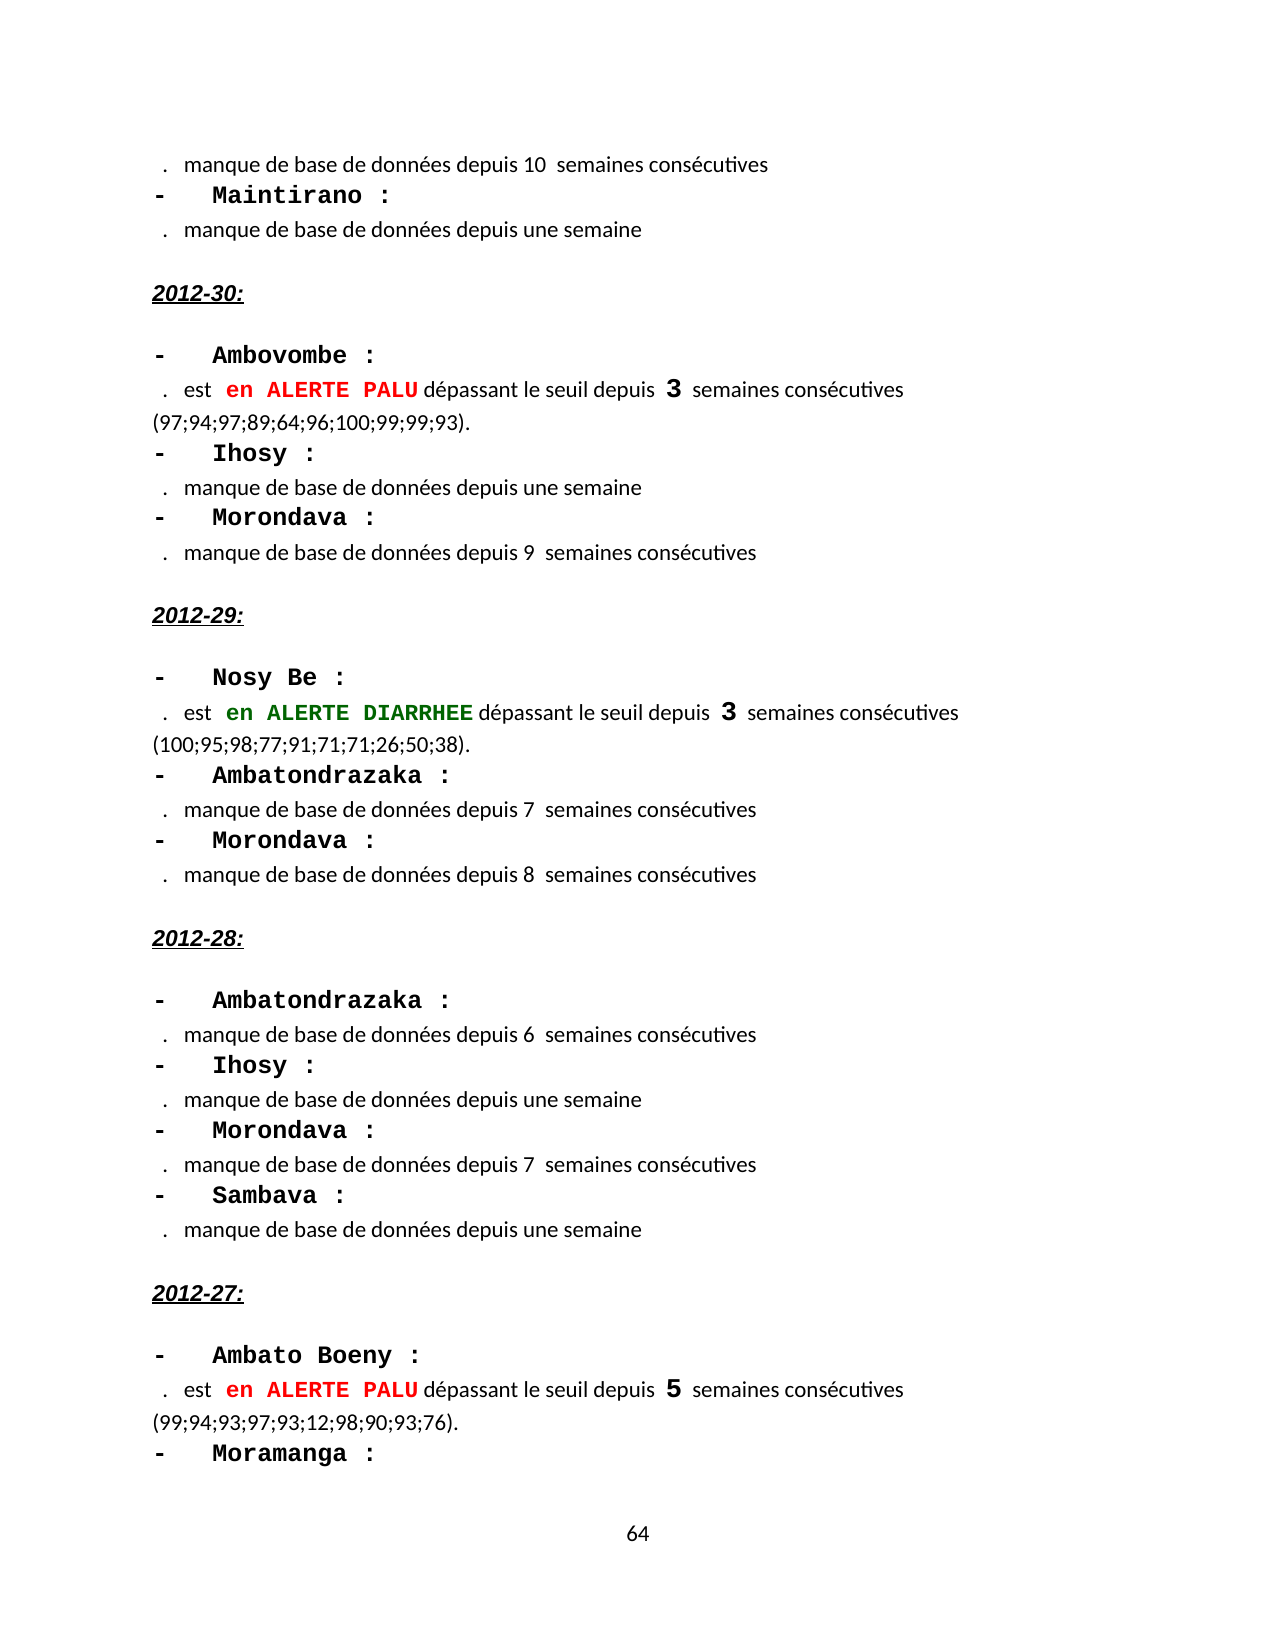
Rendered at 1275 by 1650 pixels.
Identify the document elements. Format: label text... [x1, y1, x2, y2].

text - Sambava : [152, 1182, 1123, 1211]
text 2012-30: [152, 279, 1123, 306]
text - Ambatondrazaka : [152, 763, 1123, 791]
text - Ambatondrazaka : [152, 988, 1123, 1016]
text . est en ALERTE DIARRHEE dépassant le seuil depuis 3 semaines consécutives (100;95;98;77;91;71;71;26;50;38). [152, 698, 1123, 758]
text . manque de base de données depuis 7 semaines consécutives [152, 1150, 1123, 1178]
text . manque de base de données depuis une semaine [152, 1085, 1123, 1113]
text . est en ALERTE PALU dépassant le seuil depuis 5 semaines consécutives (99;94;93;97;93;12;98;90;93;76). [152, 1375, 1123, 1436]
text . manque de base de données depuis une semaine [152, 1215, 1123, 1243]
text . manque de base de données depuis 7 semaines consécutives [152, 795, 1123, 823]
text - Nosy Be : [152, 665, 1123, 693]
text 2012-29: [152, 602, 1123, 628]
text - Maintirano : [152, 182, 1123, 211]
text 2012-28: [152, 925, 1123, 951]
text - Ambato Boeny : [152, 1342, 1123, 1371]
text . manque de base de données depuis une semaine [152, 215, 1123, 243]
text - Morondava : [152, 828, 1123, 856]
text 2012-27: [152, 1279, 1123, 1306]
text - Morondava : [152, 505, 1123, 533]
text . est en ALERTE PALU dépassant le seuil depuis 3 semaines consécutives (97;94;97;89;64;96;100;99;99;93). [152, 375, 1123, 436]
text . manque de base de données depuis 6 semaines consécutives [152, 1020, 1123, 1048]
text - Ihosy : [152, 1053, 1123, 1081]
text . manque de base de données depuis 8 semaines consécutives [152, 860, 1123, 888]
text - Morondava : [152, 1117, 1123, 1146]
text . manque de base de données depuis une semaine [152, 473, 1123, 501]
text . manque de base de données depuis 9 semaines consécutives [152, 538, 1123, 566]
text . manque de base de données depuis 10 semaines consécutives [152, 150, 1123, 178]
text - Moramanga : [152, 1440, 1123, 1468]
text - Ambovombe : [152, 342, 1123, 371]
text - Ihosy : [152, 440, 1123, 468]
